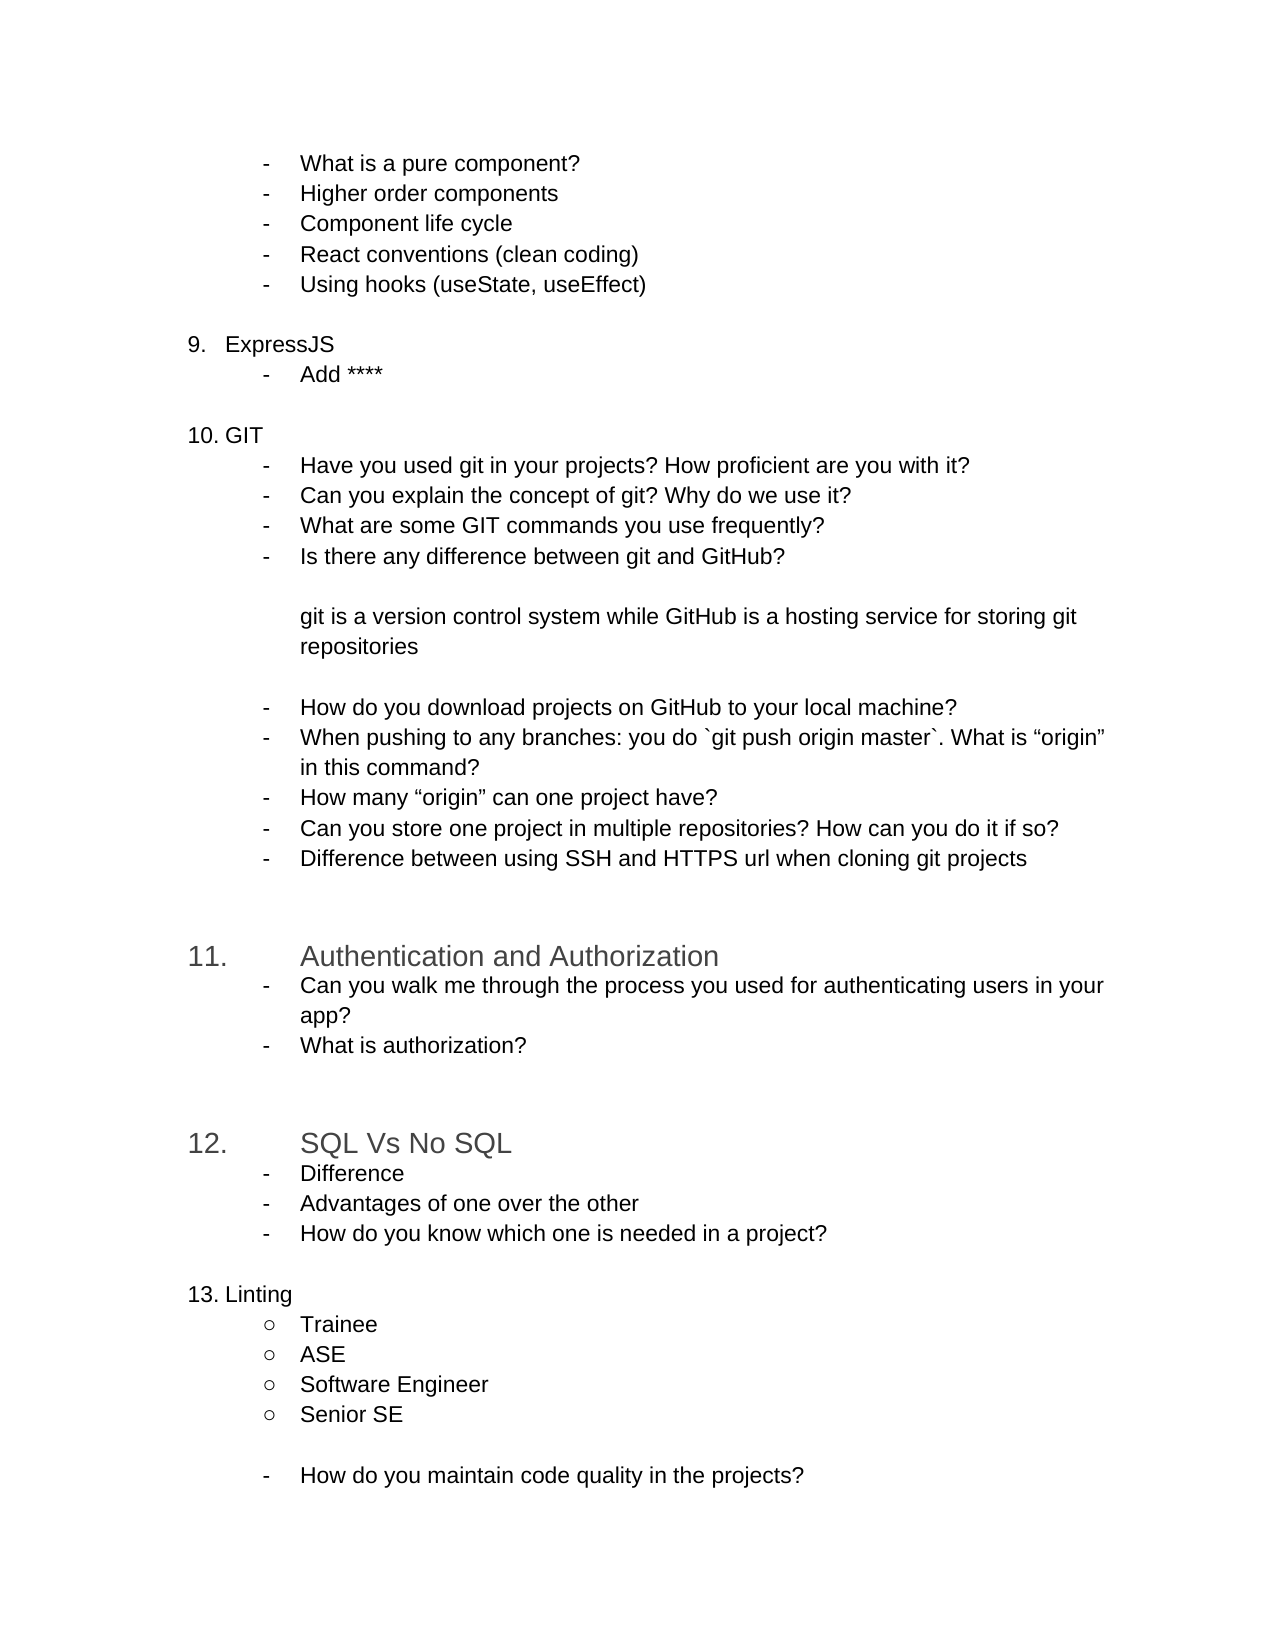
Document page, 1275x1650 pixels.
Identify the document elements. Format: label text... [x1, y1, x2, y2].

list React conventions (clean coding) [262, 241, 1125, 267]
subtitle Authentication and Authorization [187, 938, 1125, 972]
list Can you store one project in multiple repositories? How can you do it if so? [262, 814, 1125, 841]
text git is a version control system while GitHub is a hosting service for storing git repositories [300, 603, 1125, 660]
list Add **** [262, 361, 1125, 388]
list Component life cycle [262, 210, 1125, 237]
list How many “origin” can one project have? [262, 784, 1125, 811]
list Difference [262, 1160, 1125, 1186]
list Trainee [262, 1311, 1125, 1337]
list Difference between using SSH and HTTPS url when cloning git projects [262, 845, 1125, 871]
list What is a pure component? [262, 150, 1125, 176]
list Higher order components [262, 180, 1125, 207]
list How do you download projects on GitHub to your local machine? [262, 694, 1125, 720]
list How do you maintain code quality in the projects? [262, 1462, 1125, 1488]
list Advantages of one over the other [262, 1190, 1125, 1216]
list GIT [187, 422, 1125, 448]
list What are some GIT commands you use frequently? [262, 512, 1125, 539]
list Have you used git in your projects? How proficient are you with it? [262, 452, 1125, 478]
list Can you walk me through the process you used for authenticating users in your app? [262, 972, 1125, 1029]
list Using hooks (useState, useEffect) [262, 271, 1125, 297]
list Linting [187, 1281, 1125, 1307]
list What is authorization? [262, 1032, 1125, 1059]
list Can you explain the concept of git? Why do we use it? [262, 482, 1125, 509]
list How do you know which one is needed in a project? [262, 1220, 1125, 1247]
list Senior SE [262, 1401, 1125, 1428]
list When pushing to any branches: you do `git push origin master`. What is “origin” in this command? [262, 724, 1125, 781]
list ExpressJS [187, 331, 1125, 358]
list Software Engineer [262, 1371, 1125, 1398]
list Is there any difference between git and GitHub? [262, 543, 1125, 569]
subtitle SQL Vs No SQL [187, 1126, 1125, 1160]
list ASE [262, 1341, 1125, 1367]
